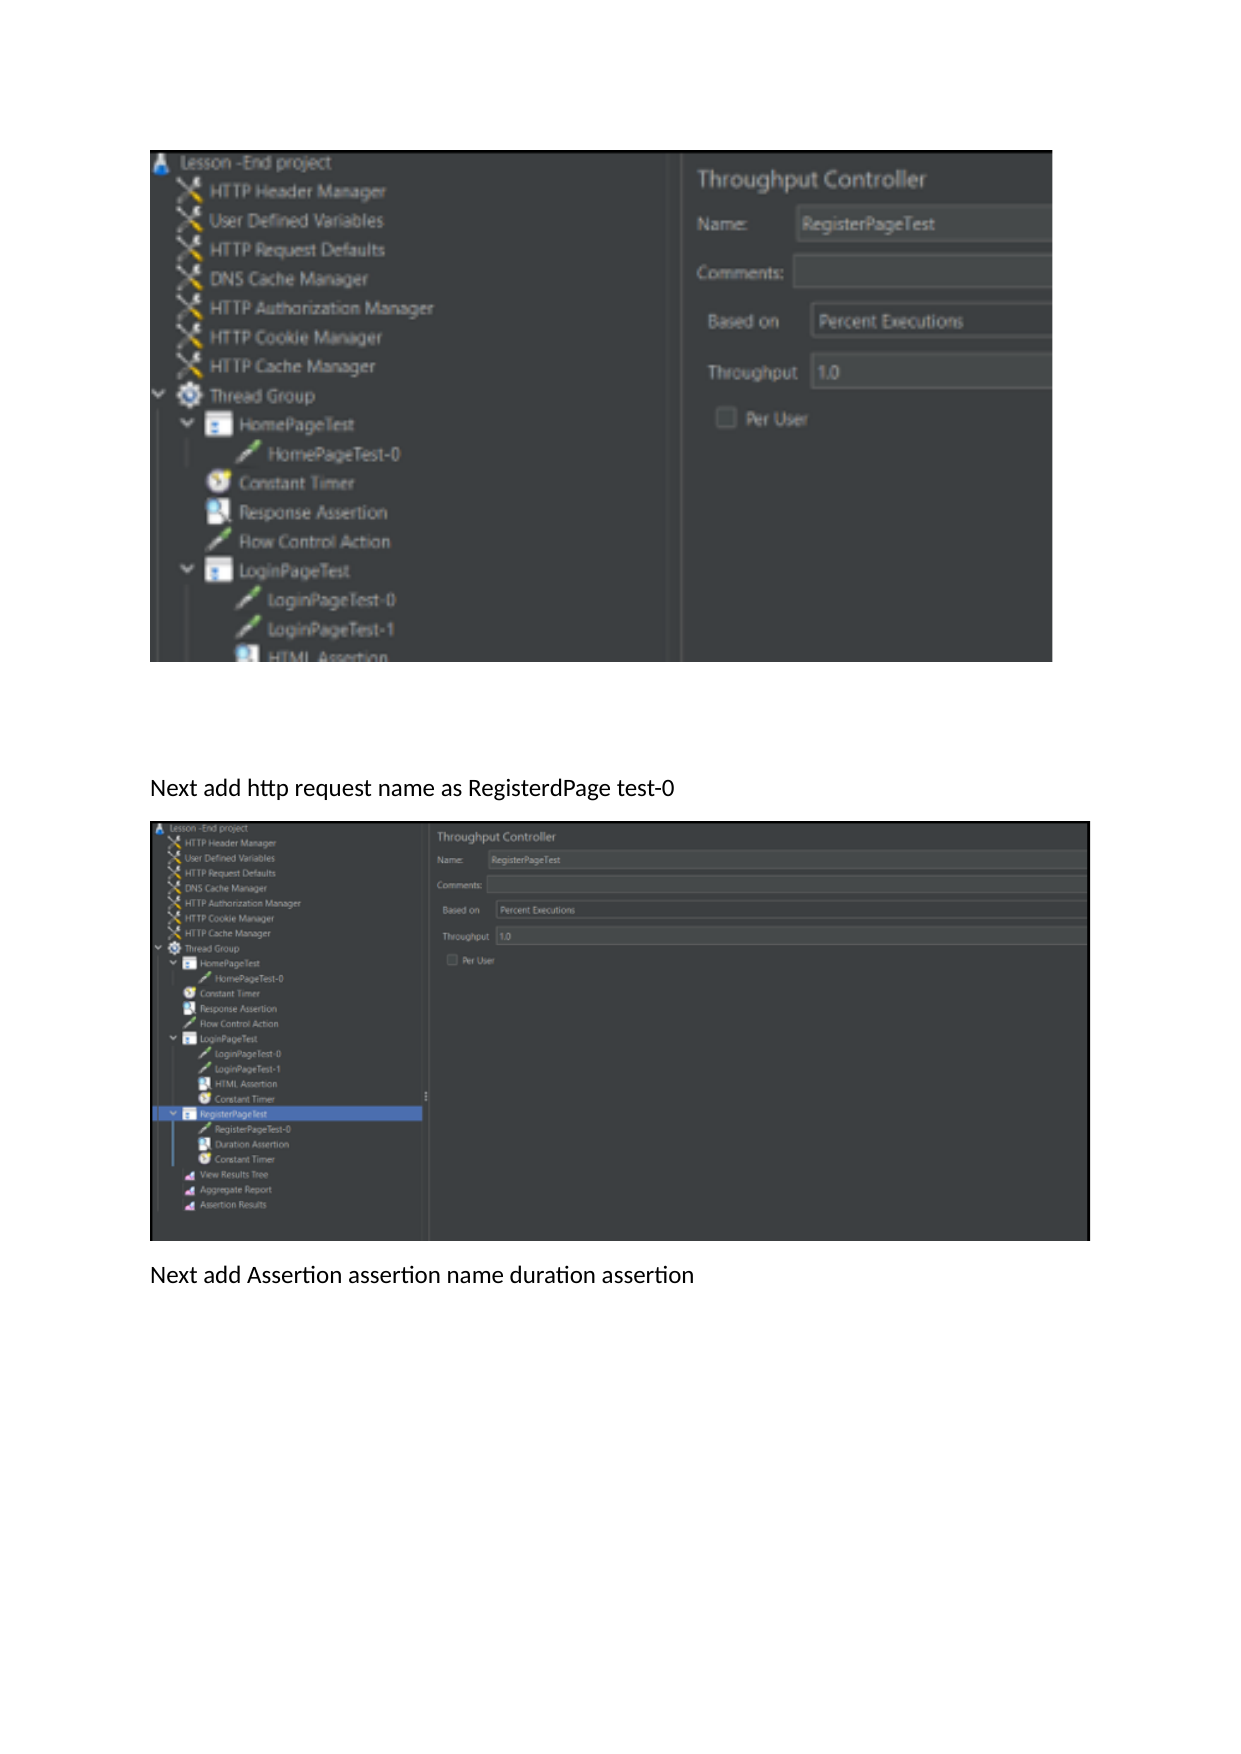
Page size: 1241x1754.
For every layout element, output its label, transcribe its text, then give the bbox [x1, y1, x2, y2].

picture [150, 821, 1091, 1241]
picture [150, 150, 1053, 662]
text Next add Assertion assertion name duration assertion [150, 1259, 1090, 1290]
text Next add http request name as RegisterdPage test-0 [150, 772, 1090, 803]
